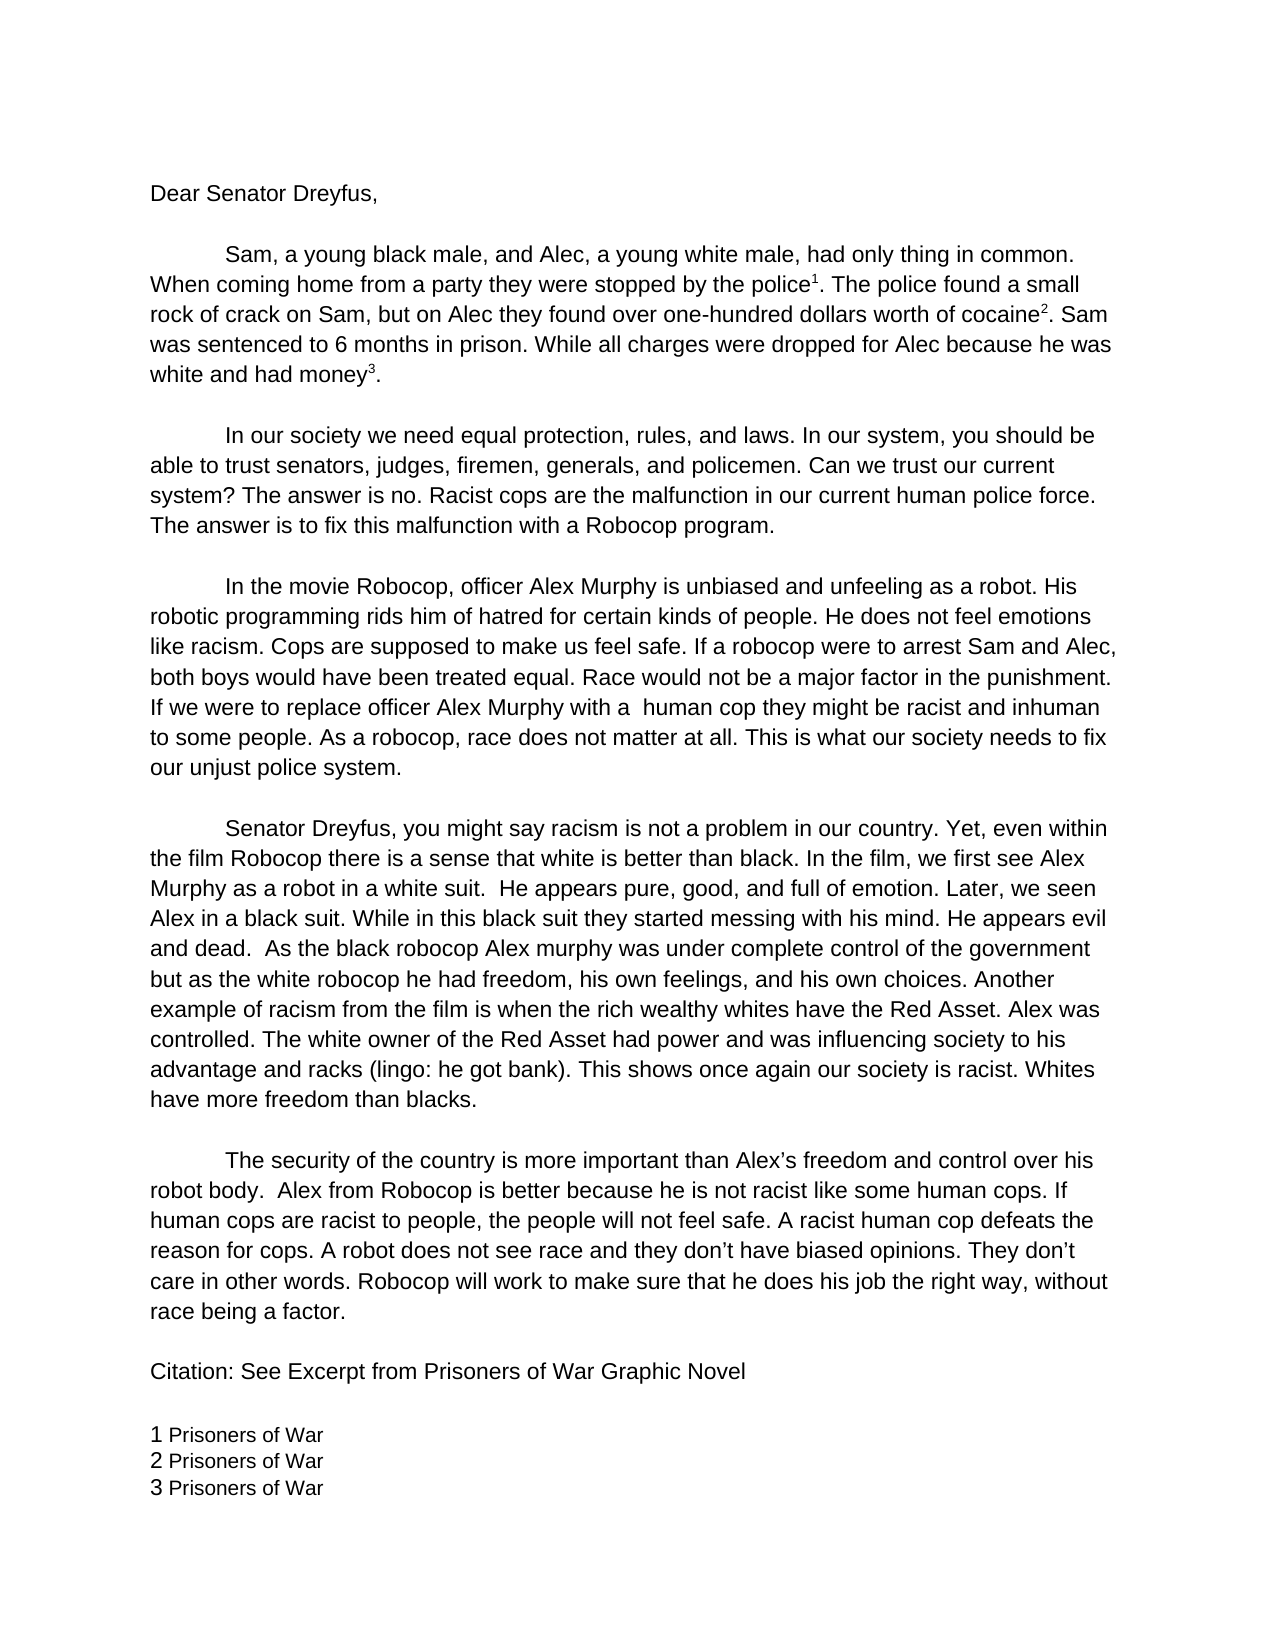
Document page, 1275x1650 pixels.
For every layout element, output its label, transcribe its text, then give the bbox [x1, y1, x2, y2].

text Dear Senator Dreyfus, [150, 180, 1125, 207]
text The security of the country is more important than Alex’s freedom and control over his robot body. Alex from Robocop is better because he is not racist like some human cops. If human cops are racist to people, the people will not feel safe. A racist human cop defeats the reason for cops. A robot does not see race and they don’t have biased opinions. They don’t care in other words. Robocop will work to make sure that he does his job the right way, without race being a factor. [150, 1147, 1125, 1324]
text In the movie Robocop, officer Alex Murphy is unbiased and unfeeling as a robot. His robotic programming rids him of hatred for certain kinds of people. He does not feel emotions like racism. Cops are supposed to make us feel safe. If a robocop were to arrest Sam and Alec, both boys would have been treated equal. Race would not be a major factor in the punishment. If we were to replace officer Alex Murphy with a human cop they might be racist and inhuman to some people. As a robocop, race does not matter at all. This is what our society needs to fix our unjust police system. [150, 573, 1125, 781]
text Citation: See Excerpt from Prisoners of War Graphic Novel [150, 1358, 1125, 1385]
text Senator Dreyfus, you might say racism is not a problem in our country. Yet, even within the film Robocop there is a sense that white is better than black. In the film, we first see Alex Murphy as a robot in a white suit. He appears pure, good, and full of emotion. Later, we seen Alex in a black suit. While in this black suit they started messing with his mind. He appears evil and dead. As the black robocop Alex murphy was under complete control of the government but as the white robocop he had freedom, his own feelings, and his own choices. Another example of racism from the film is when the rich wealthy whites have the Red Asset. Alex was controlled. The white owner of the Red Asset had power and was influencing society to his advantage and racks (lingo: he got bank). This shows once again our society is racist. Whites have more freedom than blacks. [150, 814, 1125, 1113]
text In our society we need equal protection, rules, and laws. In our system, you should be able to trust senators, judges, firemen, generals, and policemen. Can we trust our current system? The answer is no. Racist cops are the malfunction in our current human police force. The answer is to fix this malfunction with a Robocop program. [150, 422, 1125, 539]
text Sam, a young black male, and Alec, a young white male, had only thing in common. When coming home from a party they were stopped by the police. The police found a small rock of crack on Sam, but on Alec they found over one-hundred dollars worth of cocaine. Sam was sentenced to 6 months in prison. While all charges were dropped for Alec because he was white and had money. [150, 241, 1125, 388]
